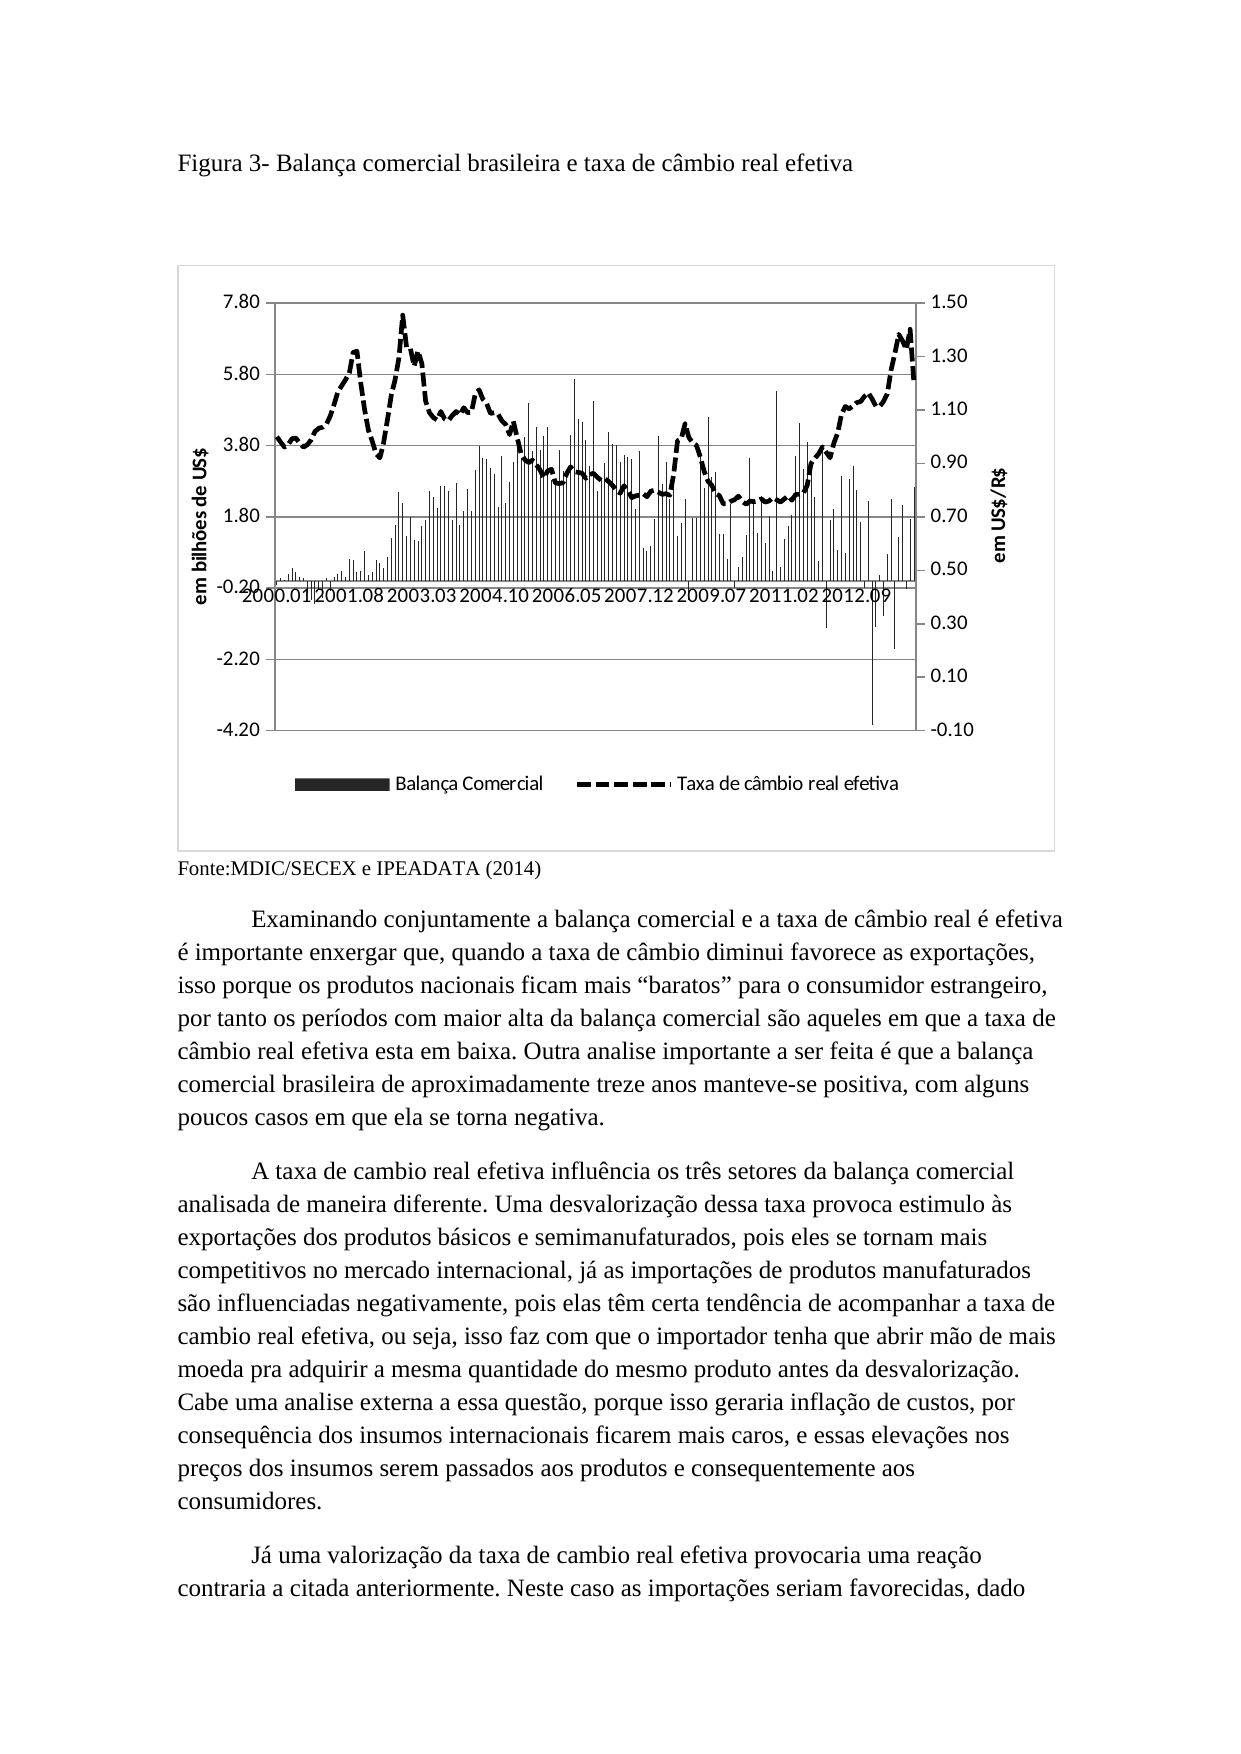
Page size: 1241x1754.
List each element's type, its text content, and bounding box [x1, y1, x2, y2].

text Examinando conjuntamente a balança comercial e a taxa de câmbio real é efetiva é importante enxergar que, quando a taxa de câmbio diminui favorece as exportações, isso porque os produtos nacionais ficam mais “baratos” para o consumidor estrangeiro, por tanto os períodos com maior alta da balança comercial são aqueles em que a taxa de câmbio real efetiva esta em baixa. Outra analise importante a ser feita é que a balança comercial brasileira de aproximadamente treze anos manteve-se positiva, com alguns poucos casos em que ela se torna negativa. [177, 904, 1063, 1131]
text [177, 1540, 1063, 1602]
text Figura 3- Balança comercial brasileira e taxa de câmbio real efetivaFonte:MDIC/SECEX e IPEADATA (2014) [177, 148, 1063, 879]
text A taxa de cambio real efetiva influência os três setores da balança comercial analisada de maneira diferente. Uma desvalorização dessa taxa provoca estimulo às exportações dos produtos básicos e semimanufaturados, pois eles se tornam mais competitivos no mercado internacional, já as importações de produtos manufaturados são influenciadas negativamente, pois elas têm certa tendência de acompanhar a taxa de cambio real efetiva, ou seja, isso faz com que o importador tenha que abrir mão de mais moeda pra adquirir a mesma quantidade do mesmo produto antes da desvalorização. Cabe uma analise externa a essa questão, porque isso geraria inflação de custos, por consequência dos insumos internacionais ficarem mais caros, e essas elevações nos preços dos insumos serem passados aos produtos e consequentemente aos consumidores. [177, 1156, 1063, 1515]
